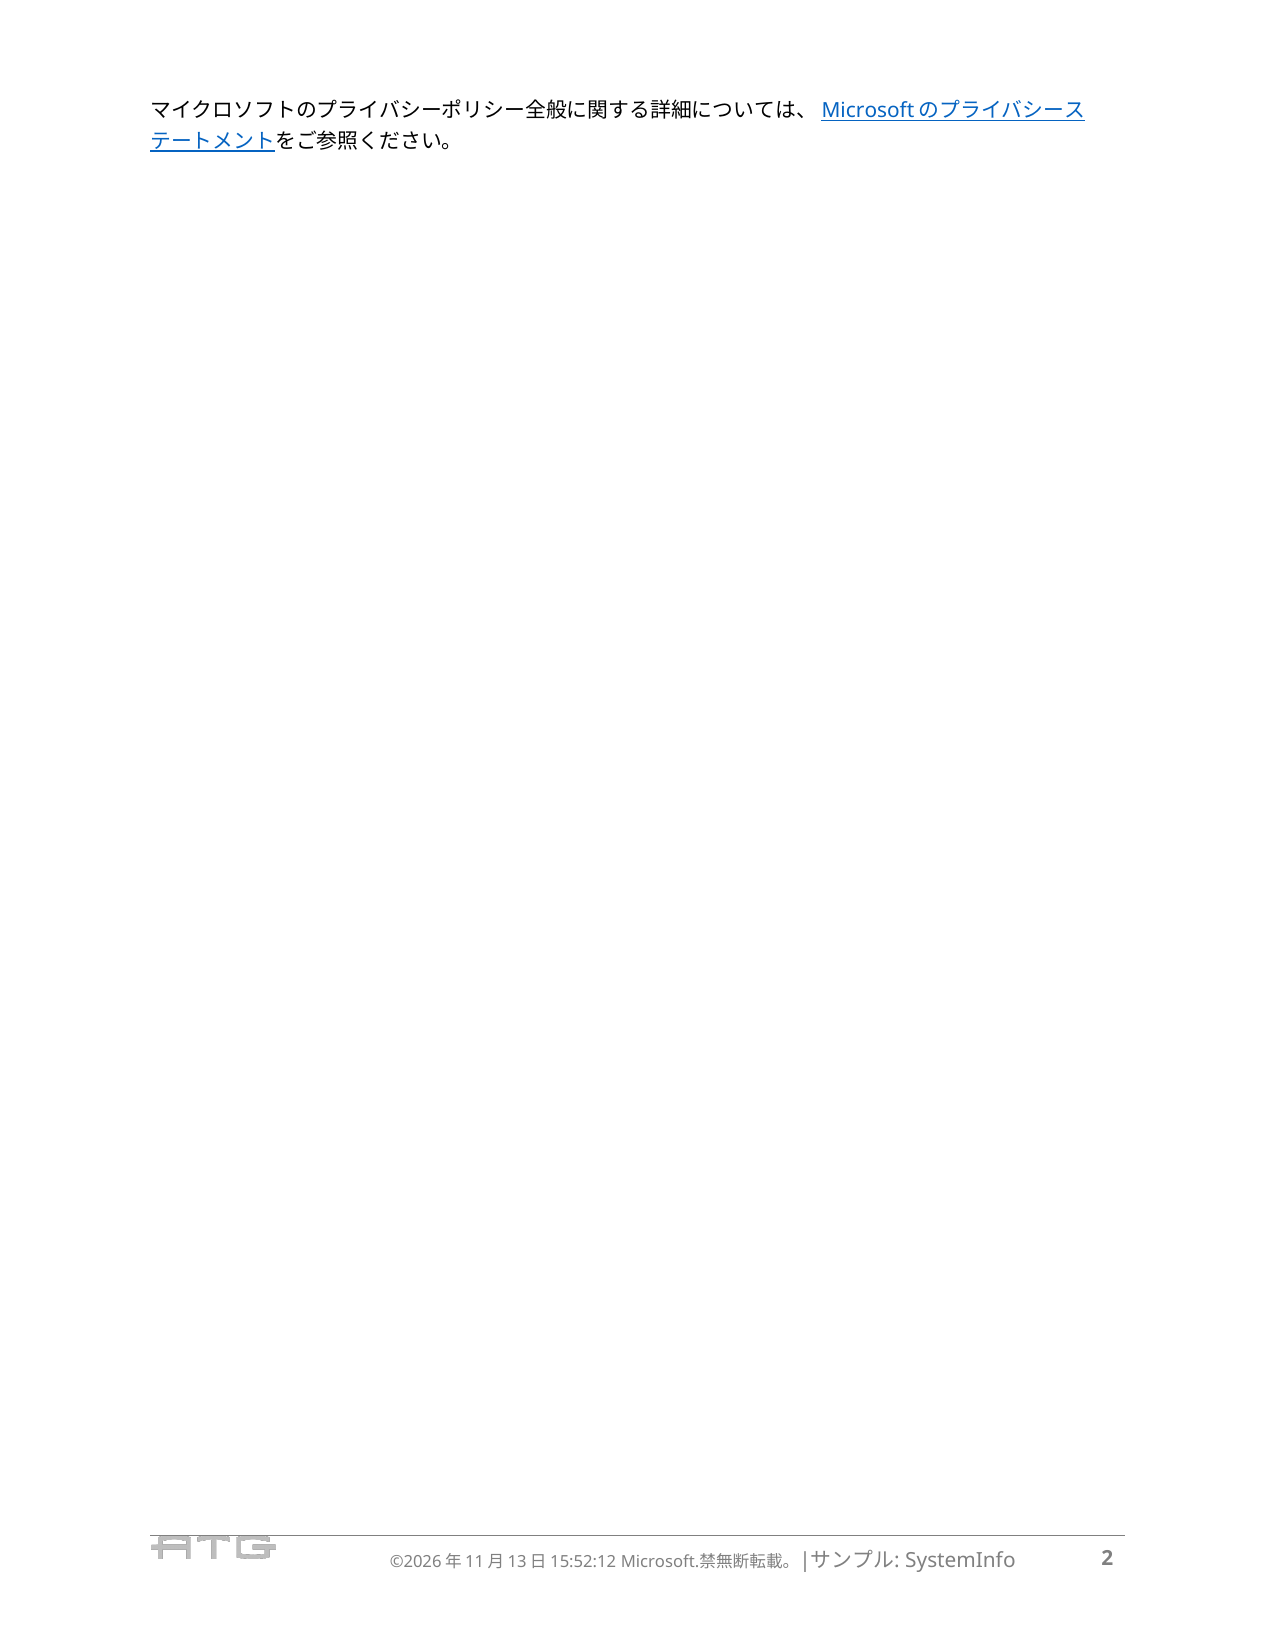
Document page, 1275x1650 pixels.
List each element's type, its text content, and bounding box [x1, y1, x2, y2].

text マイクロソフトのプライバシーポリシー全般に関する詳細については、 Microsoftのプライバシーステートメントをご参照ください。 [150, 94, 1125, 154]
picture [151, 1536, 276, 1559]
